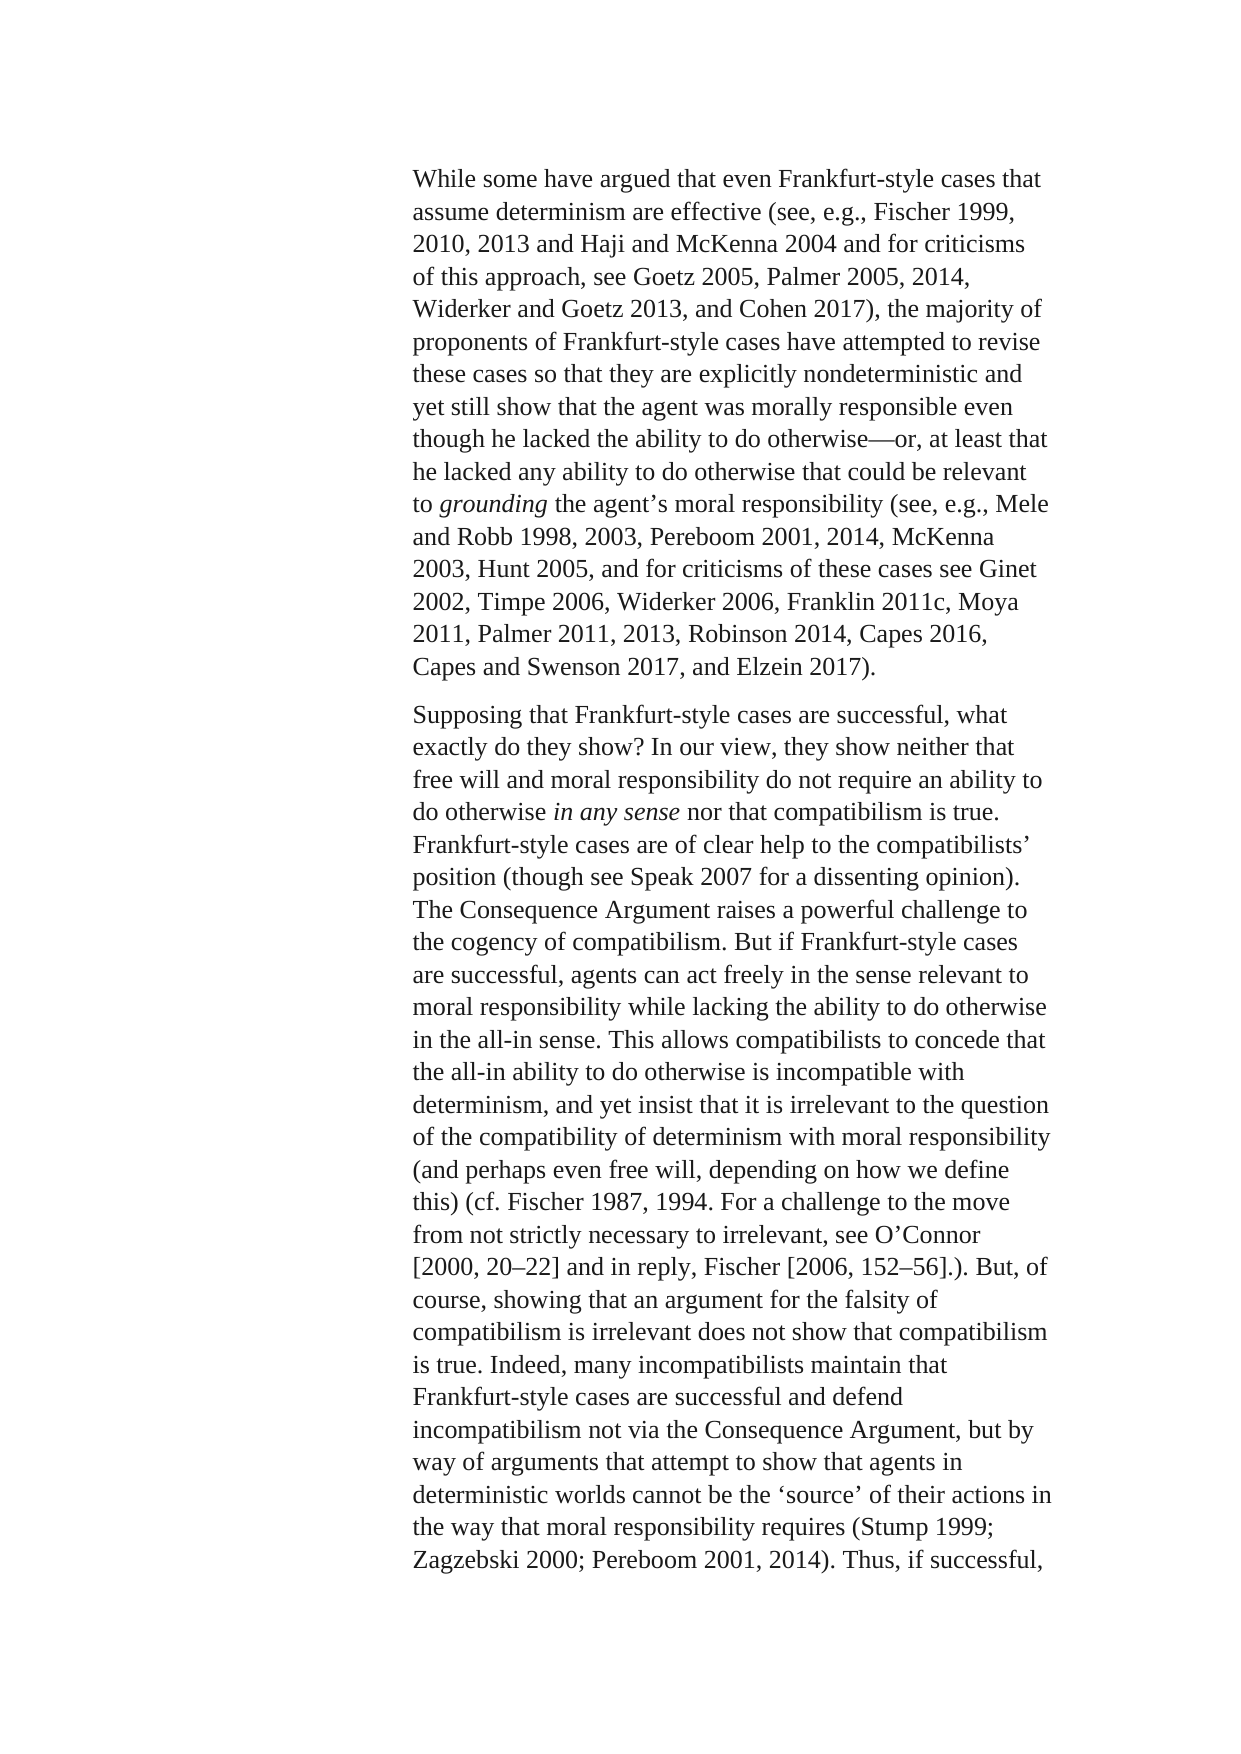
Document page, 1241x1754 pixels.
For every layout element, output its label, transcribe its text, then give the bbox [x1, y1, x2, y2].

text While some have argued that even Frankfurt-style cases that assume determinism are effective (see, e.g., Fischer 1999, 2010, 2013 and Haji and McKenna 2004 and for criticisms of this approach, see Goetz 2005, Palmer 2005, 2014, Widerker and Goetz 2013, and Cohen 2017), the majority of proponents of Frankfurt-style cases have attempted to revise these cases so that they are explicitly nondeterministic and yet still show that the agent was morally responsible even though he lacked the ability to do otherwise—or, at least that he lacked any ability to do otherwise that could be relevant to grounding the agent’s moral responsibility (see, e.g., Mele and Robb 1998, 2003, Pereboom 2001, 2014, McKenna 2003, Hunt 2005, and for criticisms of these cases see Ginet 2002, Timpe 2006, Widerker 2006, Franklin 2011c, Moya 2011, Palmer 2011, 2013, Robinson 2014, Capes 2016, Capes and Swenson 2017, and Elzein 2017). [412, 162, 1053, 682]
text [412, 698, 1053, 1575]
